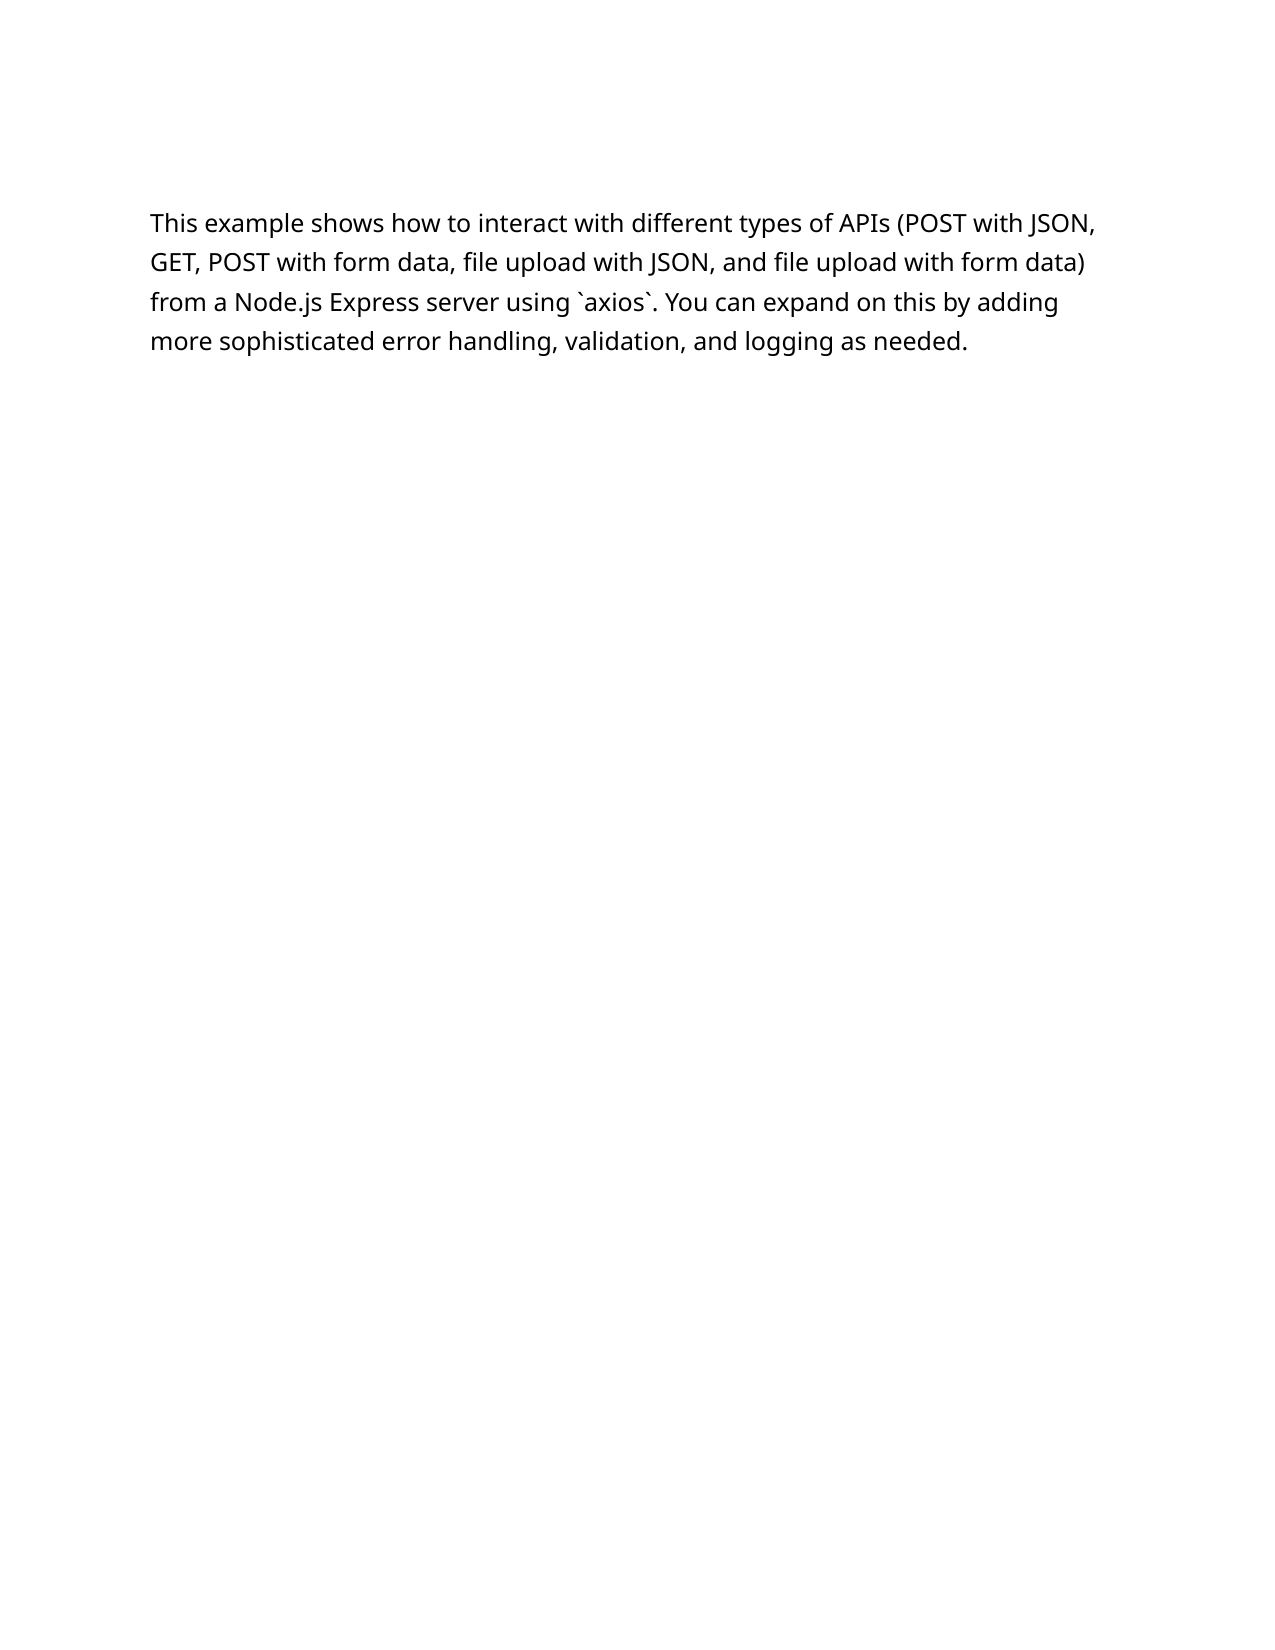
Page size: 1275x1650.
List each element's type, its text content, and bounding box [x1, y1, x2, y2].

text This example shows how to interact with different types of APIs (POST with JSON, GET, POST with form data, file upload with JSON, and file upload with form data) from a Node.js Express server using `axios`. You can expand on this by adding more sophisticated error handling, validation, and logging as needed. [150, 206, 1125, 357]
